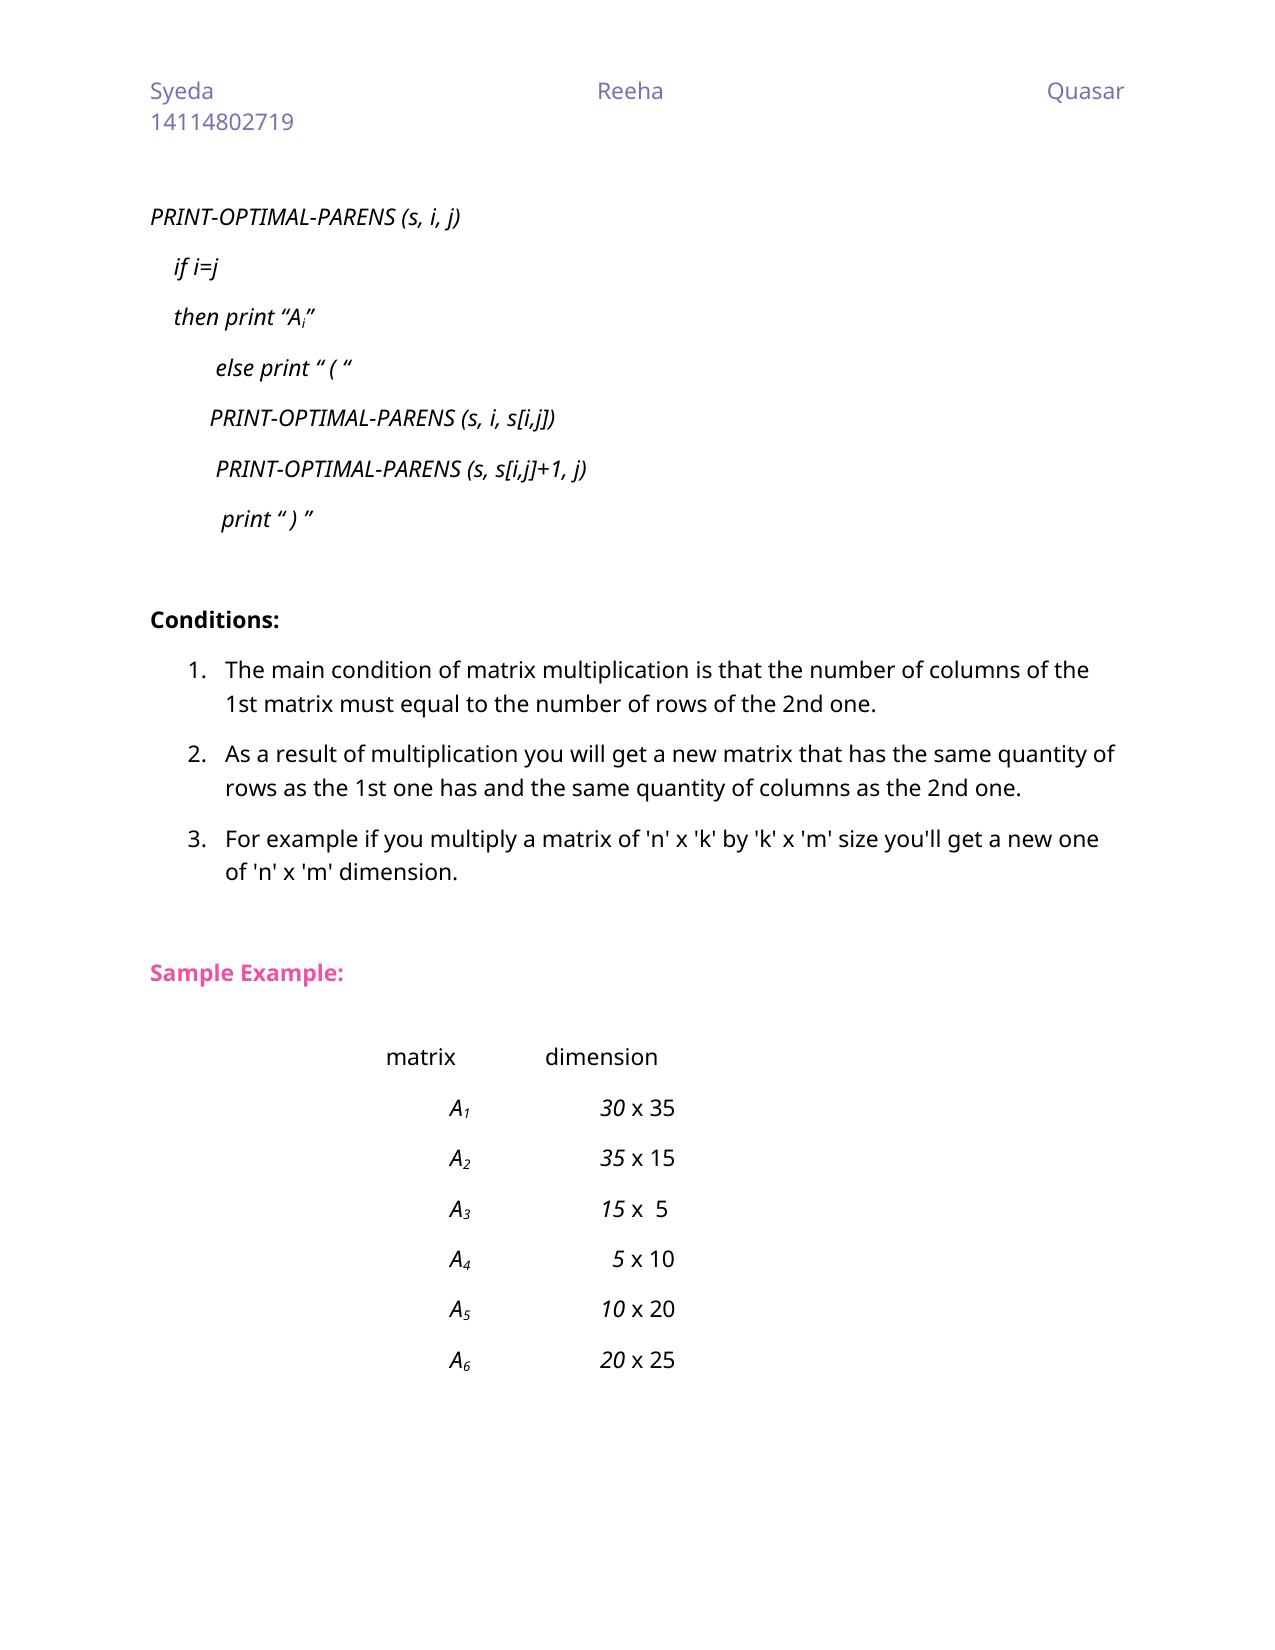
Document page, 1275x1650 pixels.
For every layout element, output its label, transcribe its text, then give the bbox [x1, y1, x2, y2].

text if i=j [150, 251, 1125, 282]
text then print “Ai” [150, 301, 1125, 332]
text PRINT-OPTIMAL-PARENS (s, i, s[i,j]) [150, 402, 1125, 433]
text matrix dimension [150, 1041, 1125, 1072]
text Sample Example: [150, 957, 1125, 1022]
list For example if you multiply a matrix of 'n' x 'k' by 'k' x 'm' size you'll get a new one of 'n' x 'm' dimension. [187, 822, 1125, 887]
list The main condition of matrix multiplication is that the number of columns of the 1st matrix must equal to the number of rows of the 2nd one. [187, 654, 1125, 719]
text A1 30 x 35 [150, 1092, 1125, 1123]
text else print “ ( “ [150, 352, 1125, 383]
list As a result of multiplication you will get a new matrix that has the same quantity of rows as the 1st one has and the same quantity of columns as the 2nd one. [187, 738, 1125, 803]
text PRINT-OPTIMAL-PARENS (s, i, j) [150, 200, 1125, 232]
text A2 35 x 15 [150, 1142, 1125, 1173]
text A4 5 x 10 [150, 1243, 1125, 1274]
text print “ ) ” [150, 503, 1125, 534]
text A5 10 x 20 [150, 1293, 1125, 1324]
text PRINT-OPTIMAL-PARENS (s, s[i,j]+1, j) [150, 452, 1125, 484]
text A6 20 x 25 [150, 1344, 1125, 1409]
text Conditions: [150, 604, 1125, 635]
text A3 15 x 5 [150, 1192, 1125, 1224]
